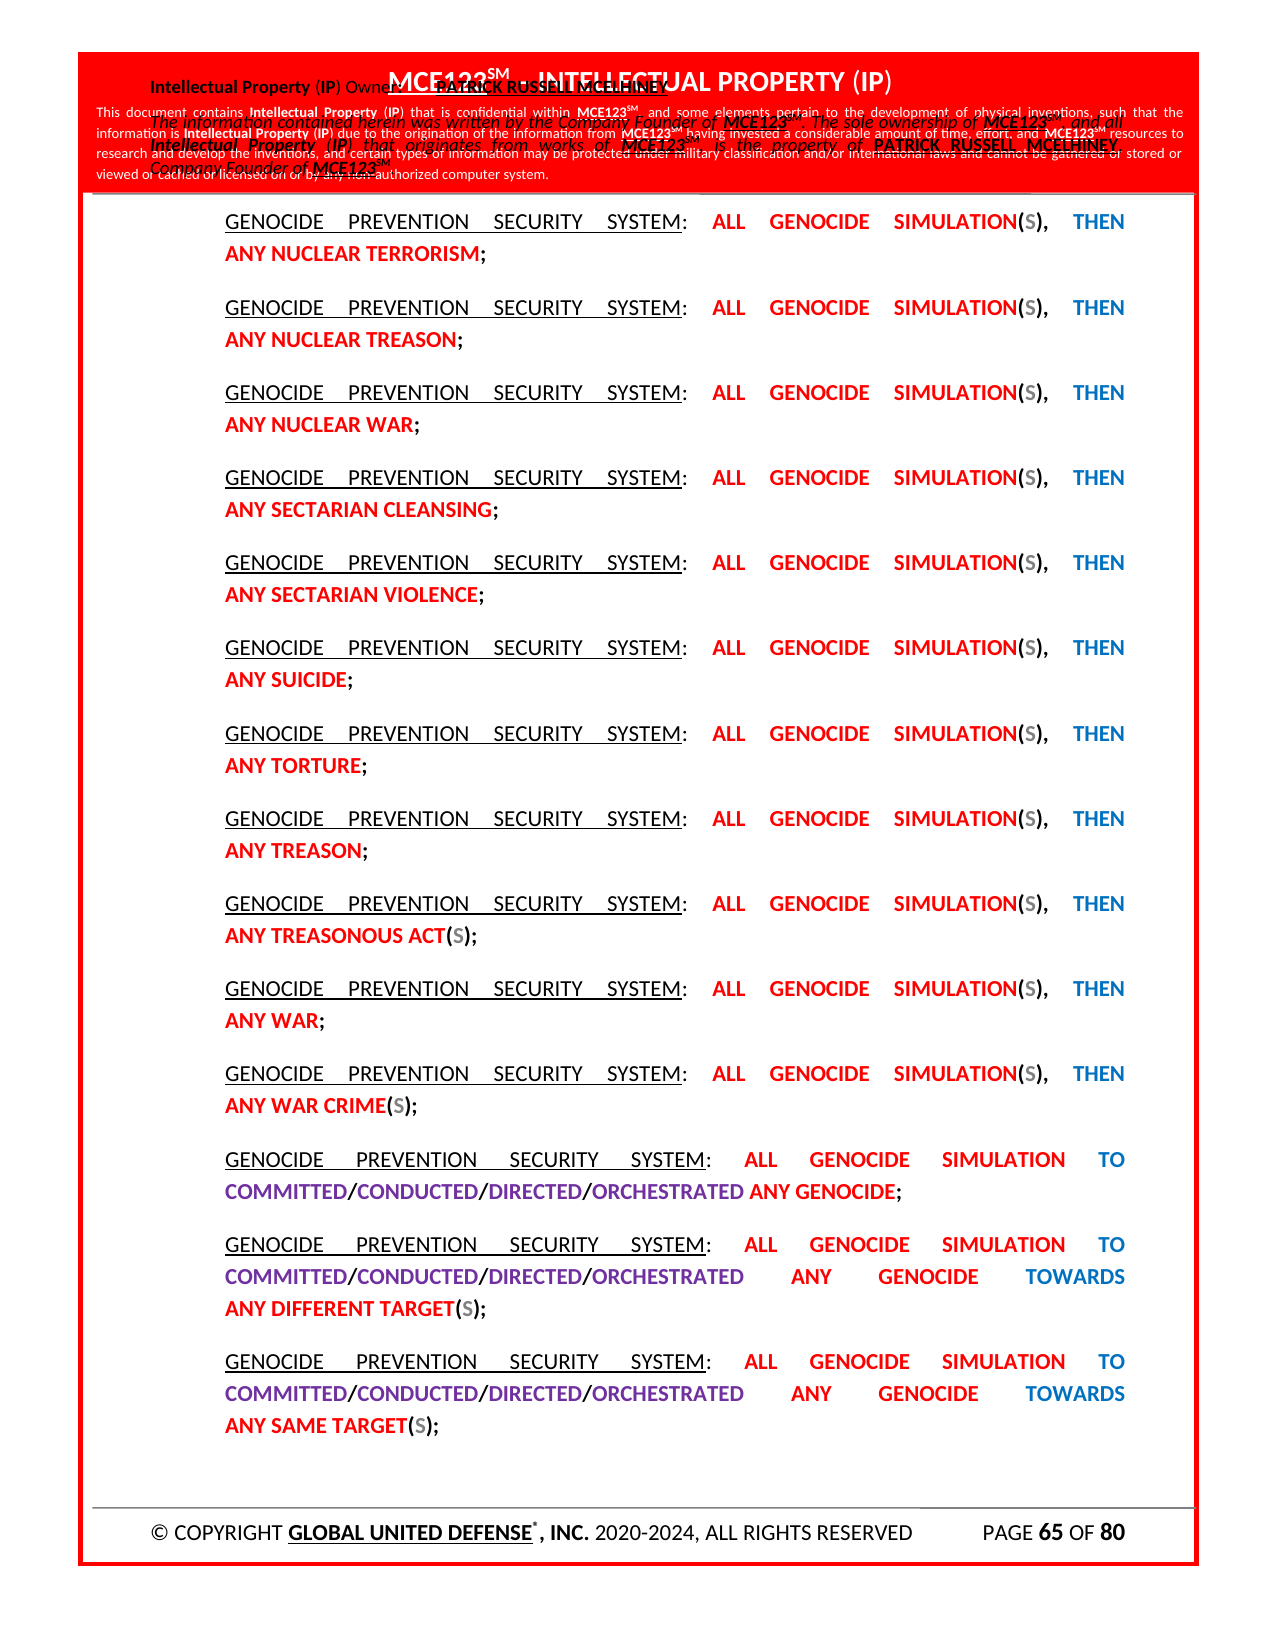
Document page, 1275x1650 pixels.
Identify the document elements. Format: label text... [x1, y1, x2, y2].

text GENOCIDE PREVENTION SECURITY SYSTEM: ALL GENOCIDE SIMULATION TO COMMITTED/CONDUCTED/DIRECTED/ORCHESTRATED ANY GENOCIDE; [225, 1145, 1125, 1205]
text GENOCIDE PREVENTION SECURITY SYSTEM: ALL GENOCIDE SIMULATION(S), THEN ANY WAR; [225, 974, 1125, 1034]
text GENOCIDE PREVENTION SECURITY SYSTEM: ALL GENOCIDE SIMULATION(S), THEN ANY TREASONOUS ACT(S); [225, 889, 1125, 949]
text GENOCIDE PREVENTION SECURITY SYSTEM: ALL GENOCIDE SIMULATION(S), THEN ANY TORTURE; [225, 719, 1125, 779]
text GENOCIDE PREVENTION SECURITY SYSTEM: ALL GENOCIDE SIMULATION(S), THEN ANY SECTARIAN CLEANSING; [225, 463, 1125, 523]
text GENOCIDE PREVENTION SECURITY SYSTEM: ALL GENOCIDE SIMULATION(S), THEN ANY NUCLEAR WAR; [225, 378, 1125, 438]
text GENOCIDE PREVENTION SECURITY SYSTEM: ALL GENOCIDE SIMULATION(S), THEN ANY TREASON; [225, 804, 1125, 864]
text GENOCIDE PREVENTION SECURITY SYSTEM: ALL GENOCIDE SIMULATION(S), THEN ANY WAR CRIME(S); [225, 1059, 1125, 1120]
text GENOCIDE PREVENTION SECURITY SYSTEM: ALL GENOCIDE SIMULATION TO COMMITTED/CONDUCTED/DIRECTED/ORCHESTRATED ANY GENOCIDE TOWARDS ANY SAME TARGET(S); [225, 1347, 1125, 1440]
text GENOCIDE PREVENTION SECURITY SYSTEM: ALL GENOCIDE SIMULATION TO COMMITTED/CONDUCTED/DIRECTED/ORCHESTRATED ANY GENOCIDE TOWARDS ANY DIFFERENT TARGET(S); [225, 1230, 1125, 1322]
text GENOCIDE PREVENTION SECURITY SYSTEM: ALL GENOCIDE SIMULATION(S), THEN ANY SUICIDE; [225, 633, 1125, 694]
text GENOCIDE PREVENTION SECURITY SYSTEM: ALL GENOCIDE SIMULATION(S), THEN ANY NUCLEAR TERRORISM; [225, 207, 1125, 268]
text GENOCIDE PREVENTION SECURITY SYSTEM: ALL GENOCIDE SIMULATION(S), THEN ANY NUCLEAR TREASON; [225, 293, 1125, 353]
text GENOCIDE PREVENTION SECURITY SYSTEM: ALL GENOCIDE SIMULATION(S), THEN ANY SECTARIAN VIOLENCE; [225, 548, 1125, 608]
